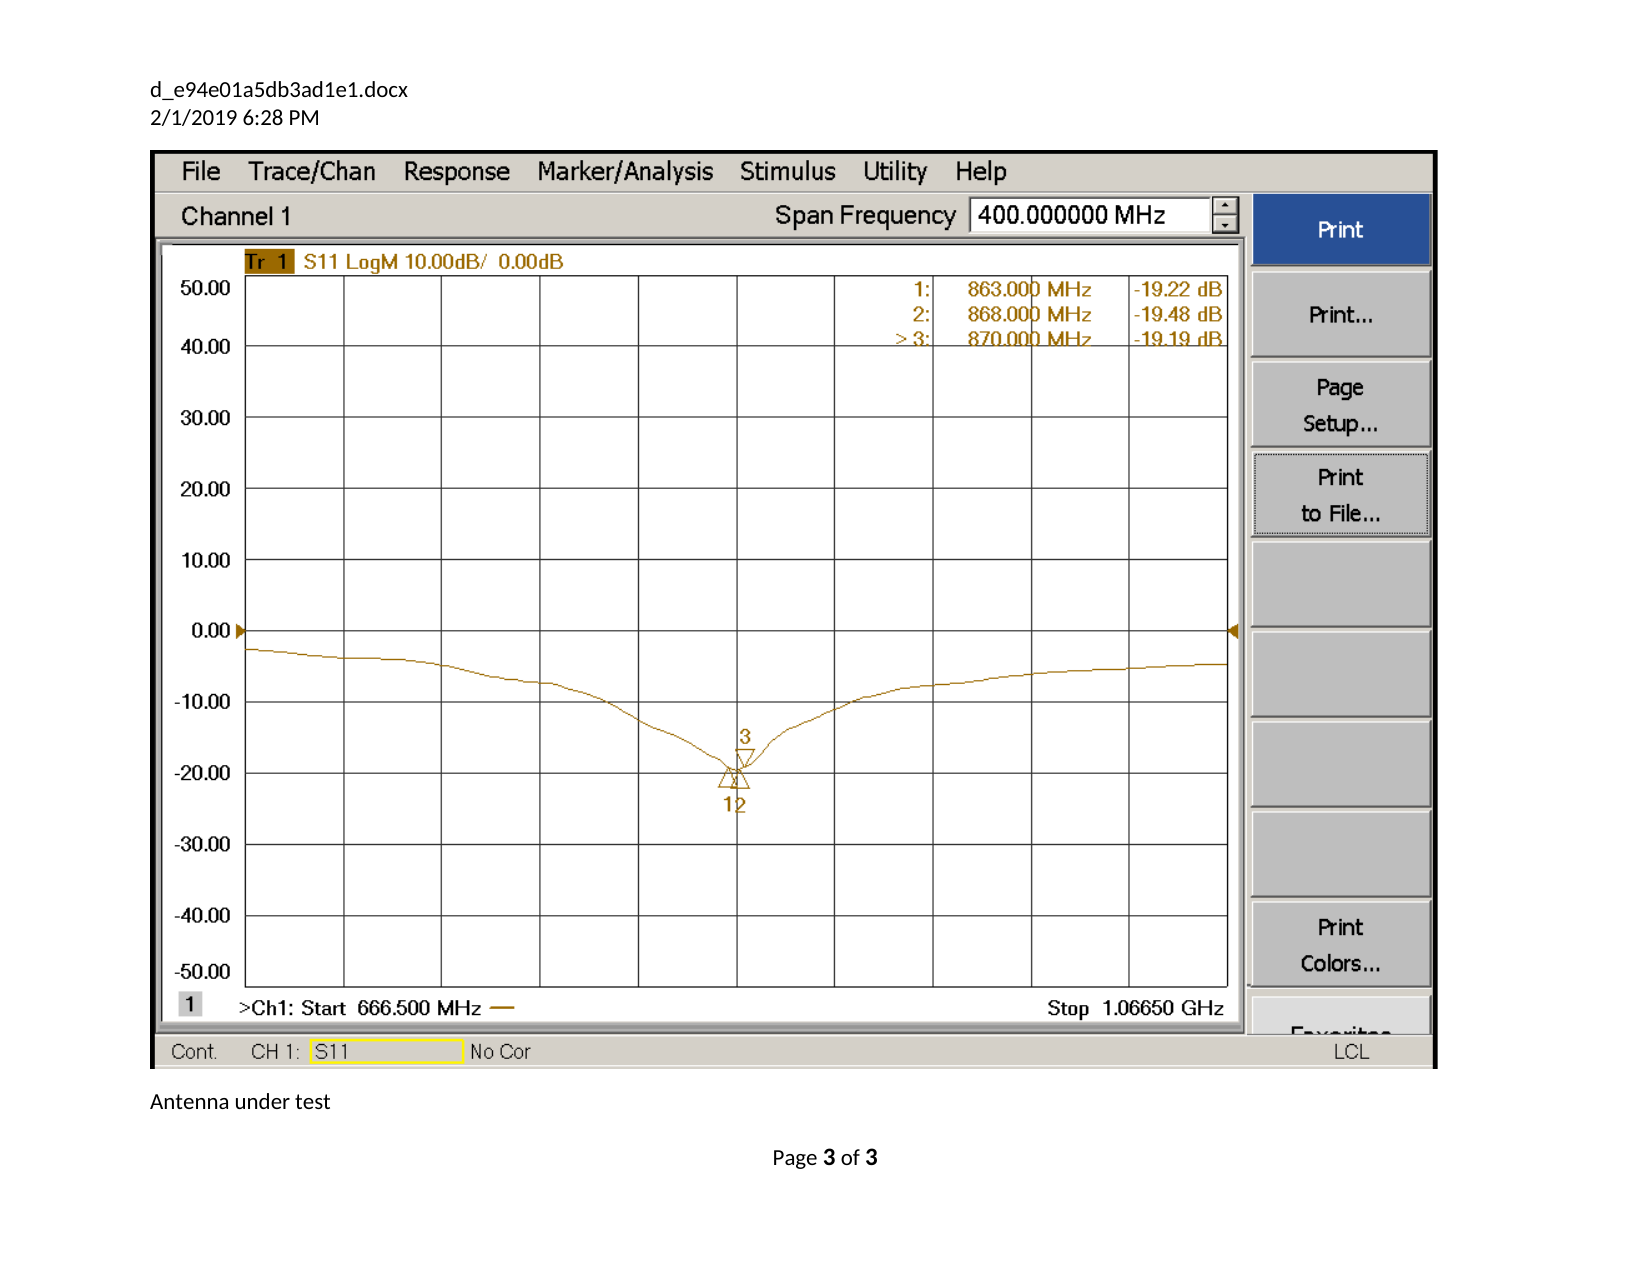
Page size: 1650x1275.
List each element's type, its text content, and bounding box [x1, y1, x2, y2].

picture [150, 150, 1438, 1069]
text Antenna under test [150, 1087, 1500, 1115]
